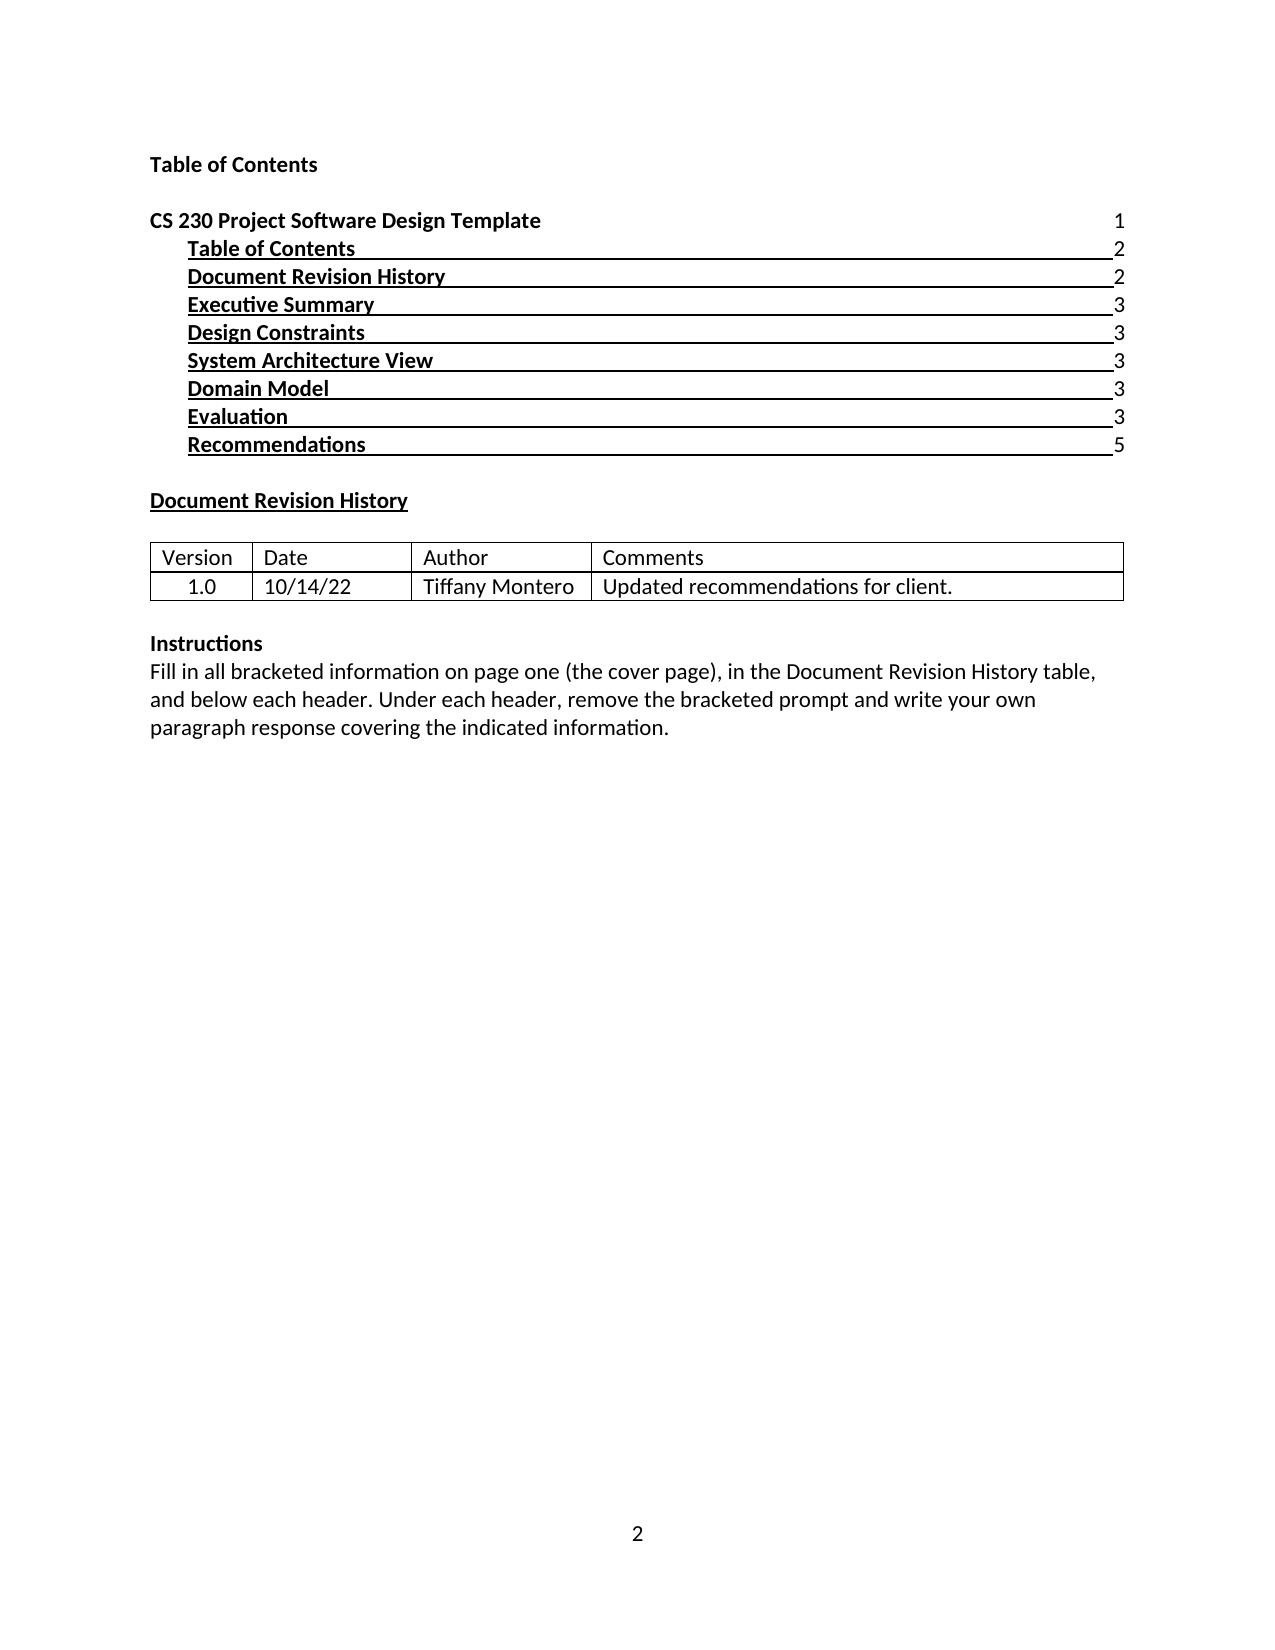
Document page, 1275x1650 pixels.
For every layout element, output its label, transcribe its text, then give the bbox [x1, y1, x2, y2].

table_cell Tiffany Montero [412, 573, 591, 600]
table_cell Updated recommendations for client. [592, 573, 1123, 600]
table_header Comments [592, 543, 1123, 571]
subtitle Document Revision History [150, 486, 1125, 514]
table_header Date [253, 543, 411, 571]
table_cell 1.0 [151, 573, 252, 600]
table_header Version [151, 543, 252, 571]
text Instructions [150, 629, 1125, 657]
table_header Author [412, 543, 591, 571]
text Fill in all bracketed information on page one (the cover page), in the Document Revision History table, and below each header. Under each header, remove the bracketed prompt and write your own paragraph response covering the indicated information. [150, 657, 1125, 742]
subtitle Table of Contents [150, 150, 1125, 178]
table_cell 10/14/22 [253, 573, 411, 600]
